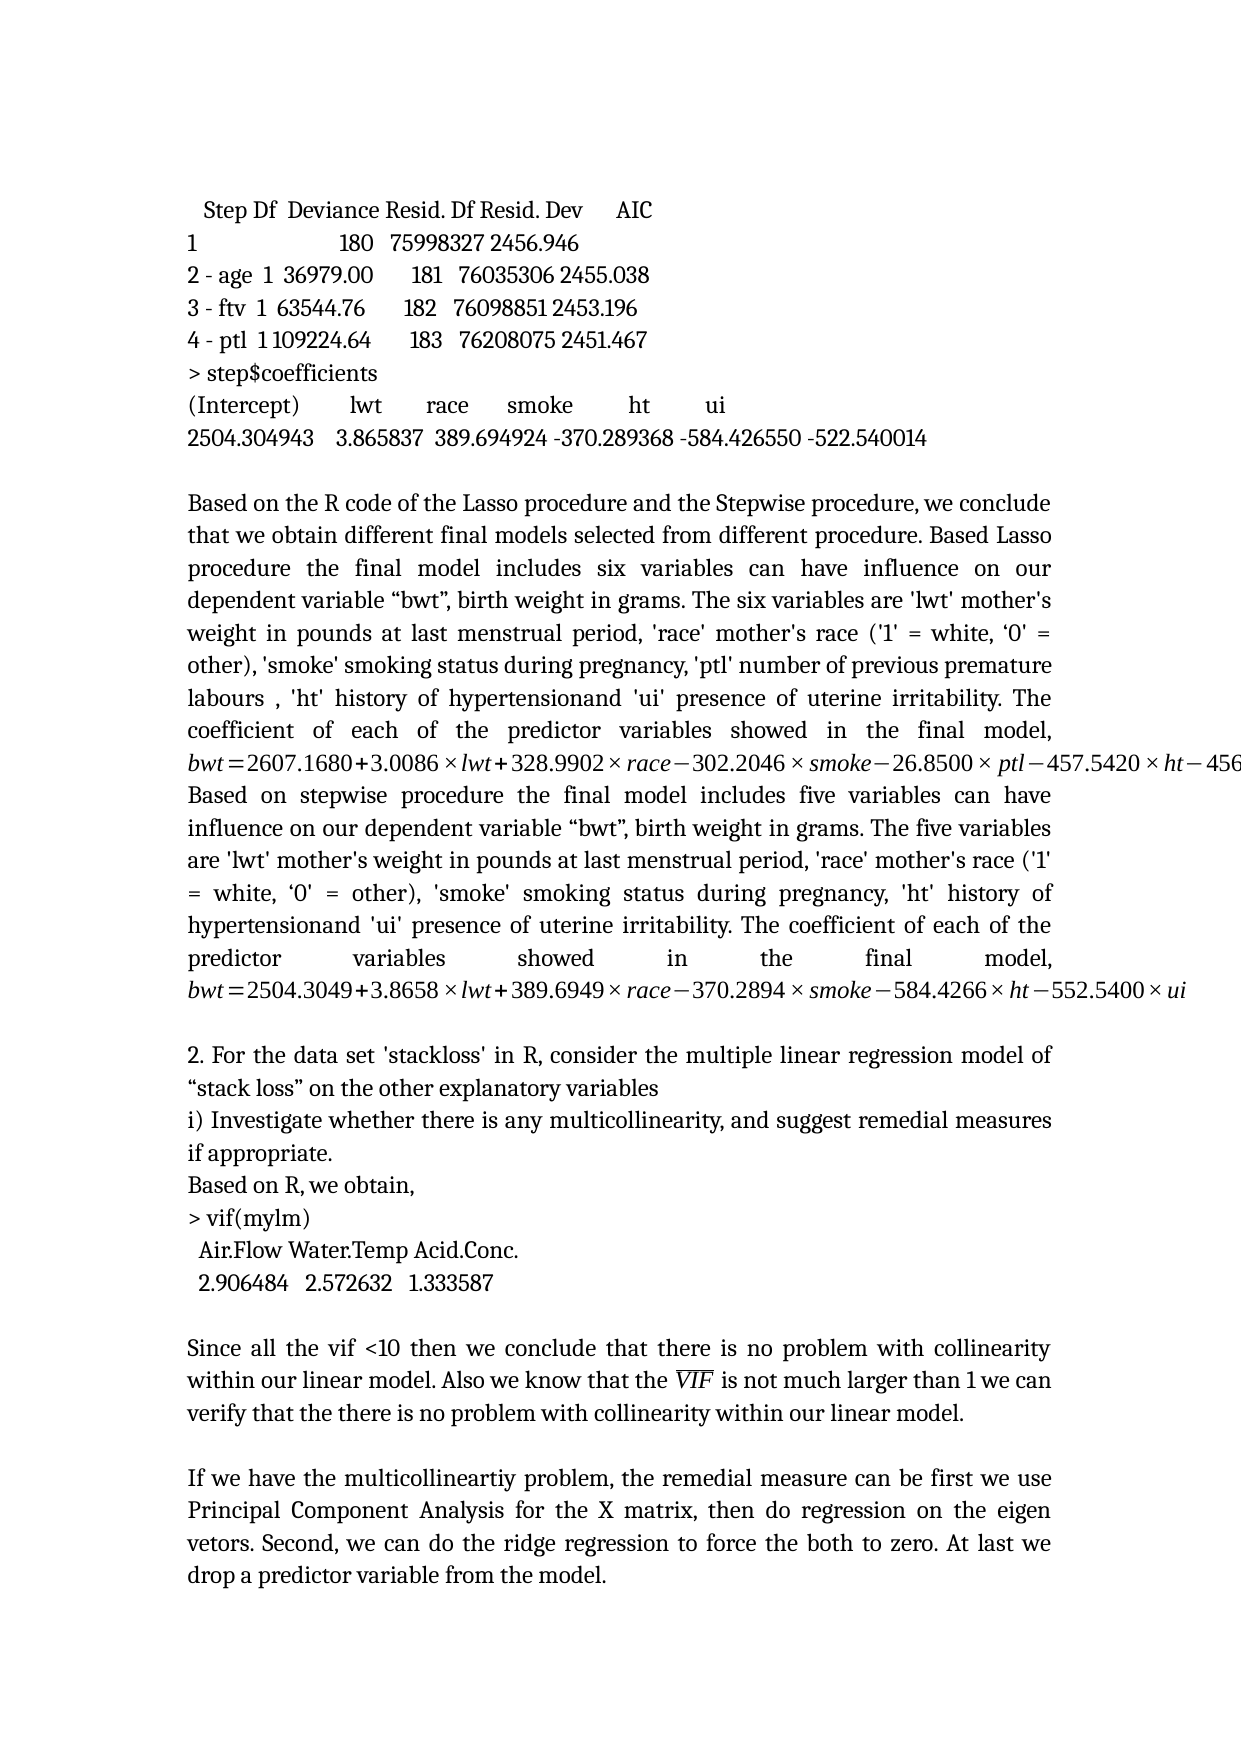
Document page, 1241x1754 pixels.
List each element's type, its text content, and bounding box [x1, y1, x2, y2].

text Step Df Deviance Resid. Df Resid. Dev AIC [187, 194, 1053, 227]
text > vif(mylm) [187, 1202, 1053, 1234]
text If we have the multicollineartiy problem, the remedial measure can be first we use Principal Component Analysis for the X matrix, then do regression on the eigen vetors. Second, we can do the ridge regression to force the both to zero. At last we drop a predictor variable from the model. [187, 1462, 1053, 1592]
text Based on stepwise procedure the final model includes five variables can have influence on our dependent variable “bwt”, birth weight in grams. The five variables are 'lwt' mother's weight in pounds at last menstrual period , 'race' mother's race ('1' = white, ‘0' = other), 'smoke' smoking status during pregnancy, 'ht' history of hypertension and 'ui' presence of uterine irritability. The coefficient of each of the predictor variables showed in the final model, [187, 779, 1053, 1007]
text Air.Flow Water.Temp Acid.Conc. [187, 1234, 1053, 1267]
text Since all the vif <10 then we conclude that there is no problem with collinearity within our linear model. Also we know that the is not much larger than 1 we can verify that the there is no problem with collinearity within our linear model. [187, 1332, 1053, 1429]
text 2. For the data set 'stackloss' in R, consider the multiple linear regression model of “stack loss” on the other explanatory variables [187, 1039, 1053, 1104]
text > step$coefficients [187, 357, 1053, 389]
text 2504.304943 3.865837 389.694924 -370.289368 -584.426550 -522.540014 [187, 422, 1053, 454]
text Based on R, we obtain, [187, 1169, 1053, 1202]
text 2 - age 1 36979.00 181 76035306 2455.038 [187, 259, 1053, 292]
text Based on the R code of the Lasso procedure and the Stepwise procedure, we conclude that we obtain different final models selected from different procedure. Based Lasso procedure the final model includes six variables can have influence on our dependent variable “bwt”, birth weight in grams. The six variables are 'lwt' mother's weight in pounds at last menstrual period , 'race' mother's race ('1' = white, ‘0' = other), 'smoke' smoking status during pregnancy, 'ptl' number of previous premature labours , 'ht' history of hypertension and 'ui' presence of uterine irritability. The coefficient of each of the predictor variables showed in the final model, [187, 487, 1053, 779]
text (Intercept) lwt race smoke ht ui [187, 389, 1053, 422]
text 3 - ftv 1 63544.76 182 76098851 2453.196 [187, 292, 1053, 324]
text 1 180 75998327 2456.946 [187, 227, 1053, 259]
text i) Investigate whether there is any multicollinearity, and suggest remedial measures if appropriate. [187, 1104, 1053, 1169]
text 4 - ptl 1 109224.64 183 76208075 2451.467 [187, 324, 1053, 357]
text 2.906484 2.572632 1.333587 [187, 1267, 1053, 1299]
